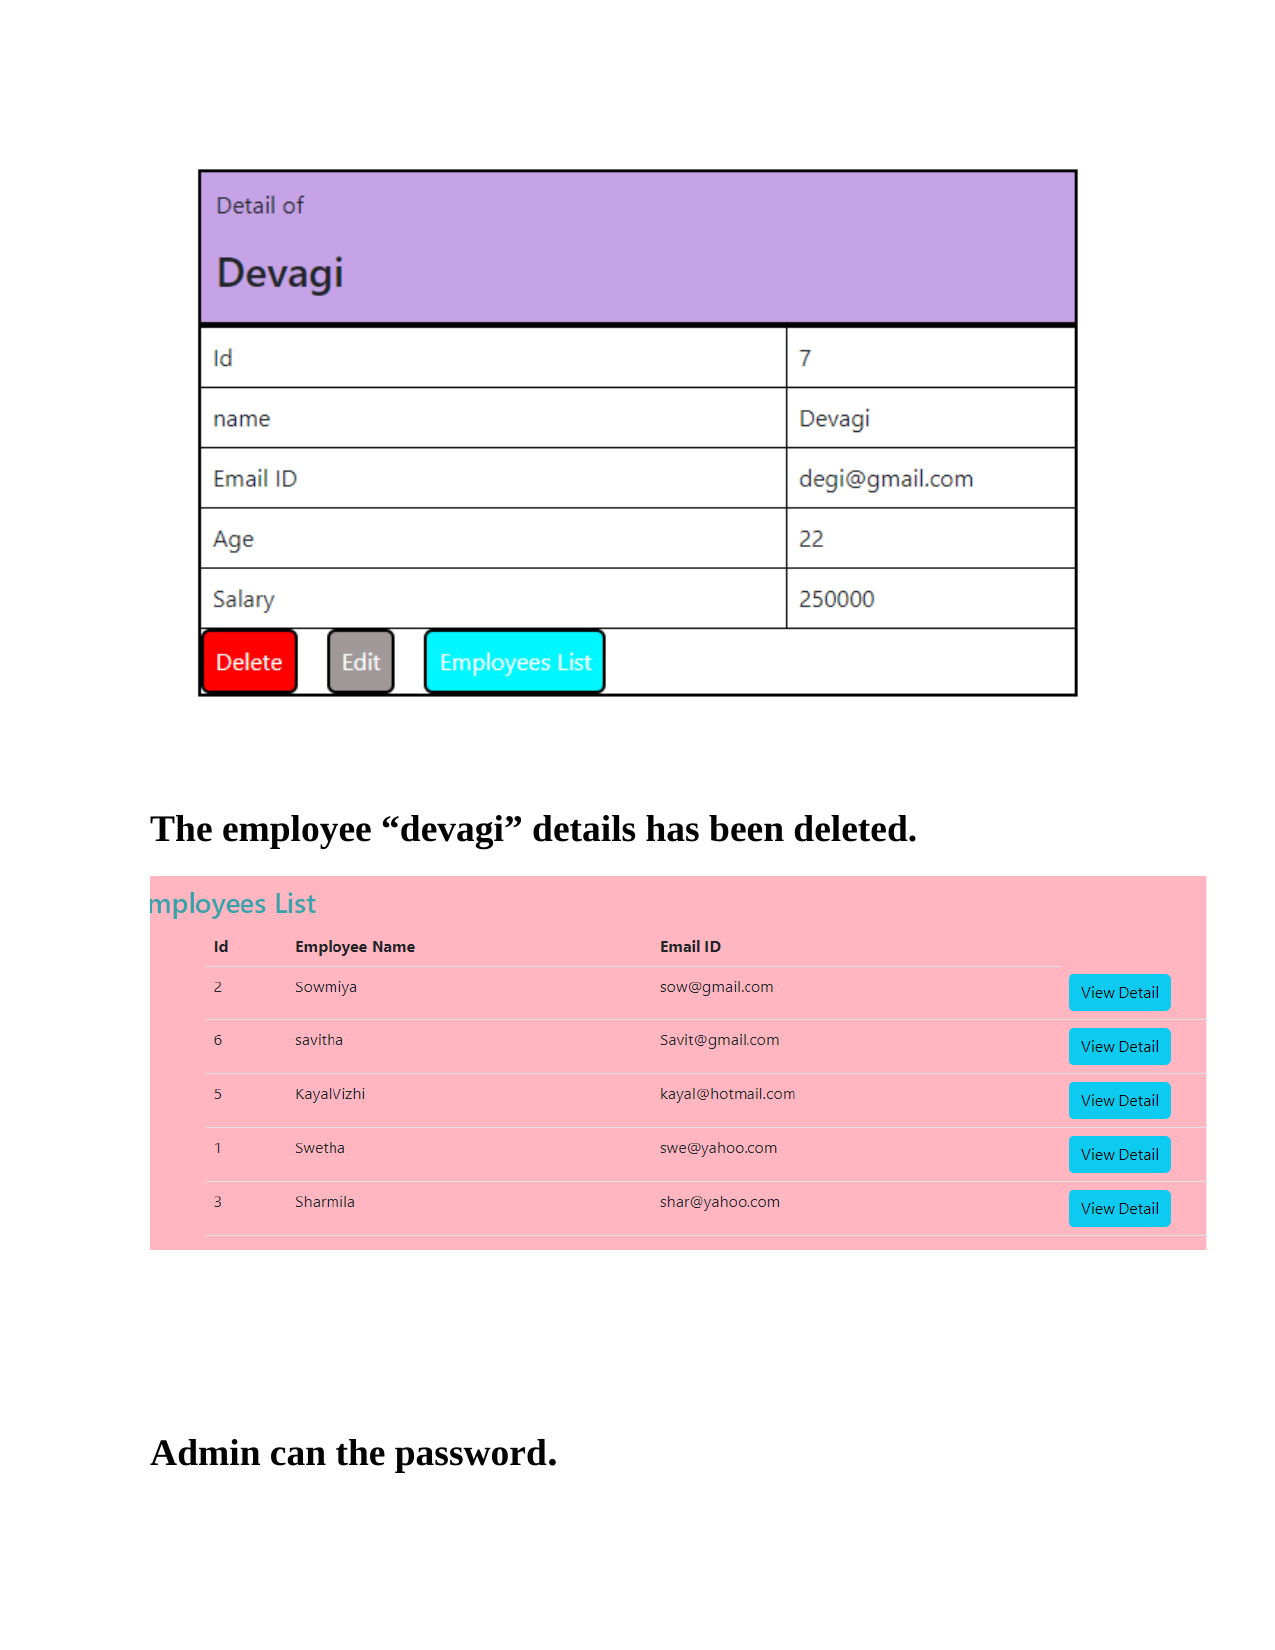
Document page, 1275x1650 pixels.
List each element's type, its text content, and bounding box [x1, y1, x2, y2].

picture [150, 150, 1204, 782]
picture [150, 876, 1207, 1250]
text Admin can the password. [150, 1426, 1125, 1474]
text The employee “devagi” details has been deleted. [150, 806, 1125, 849]
